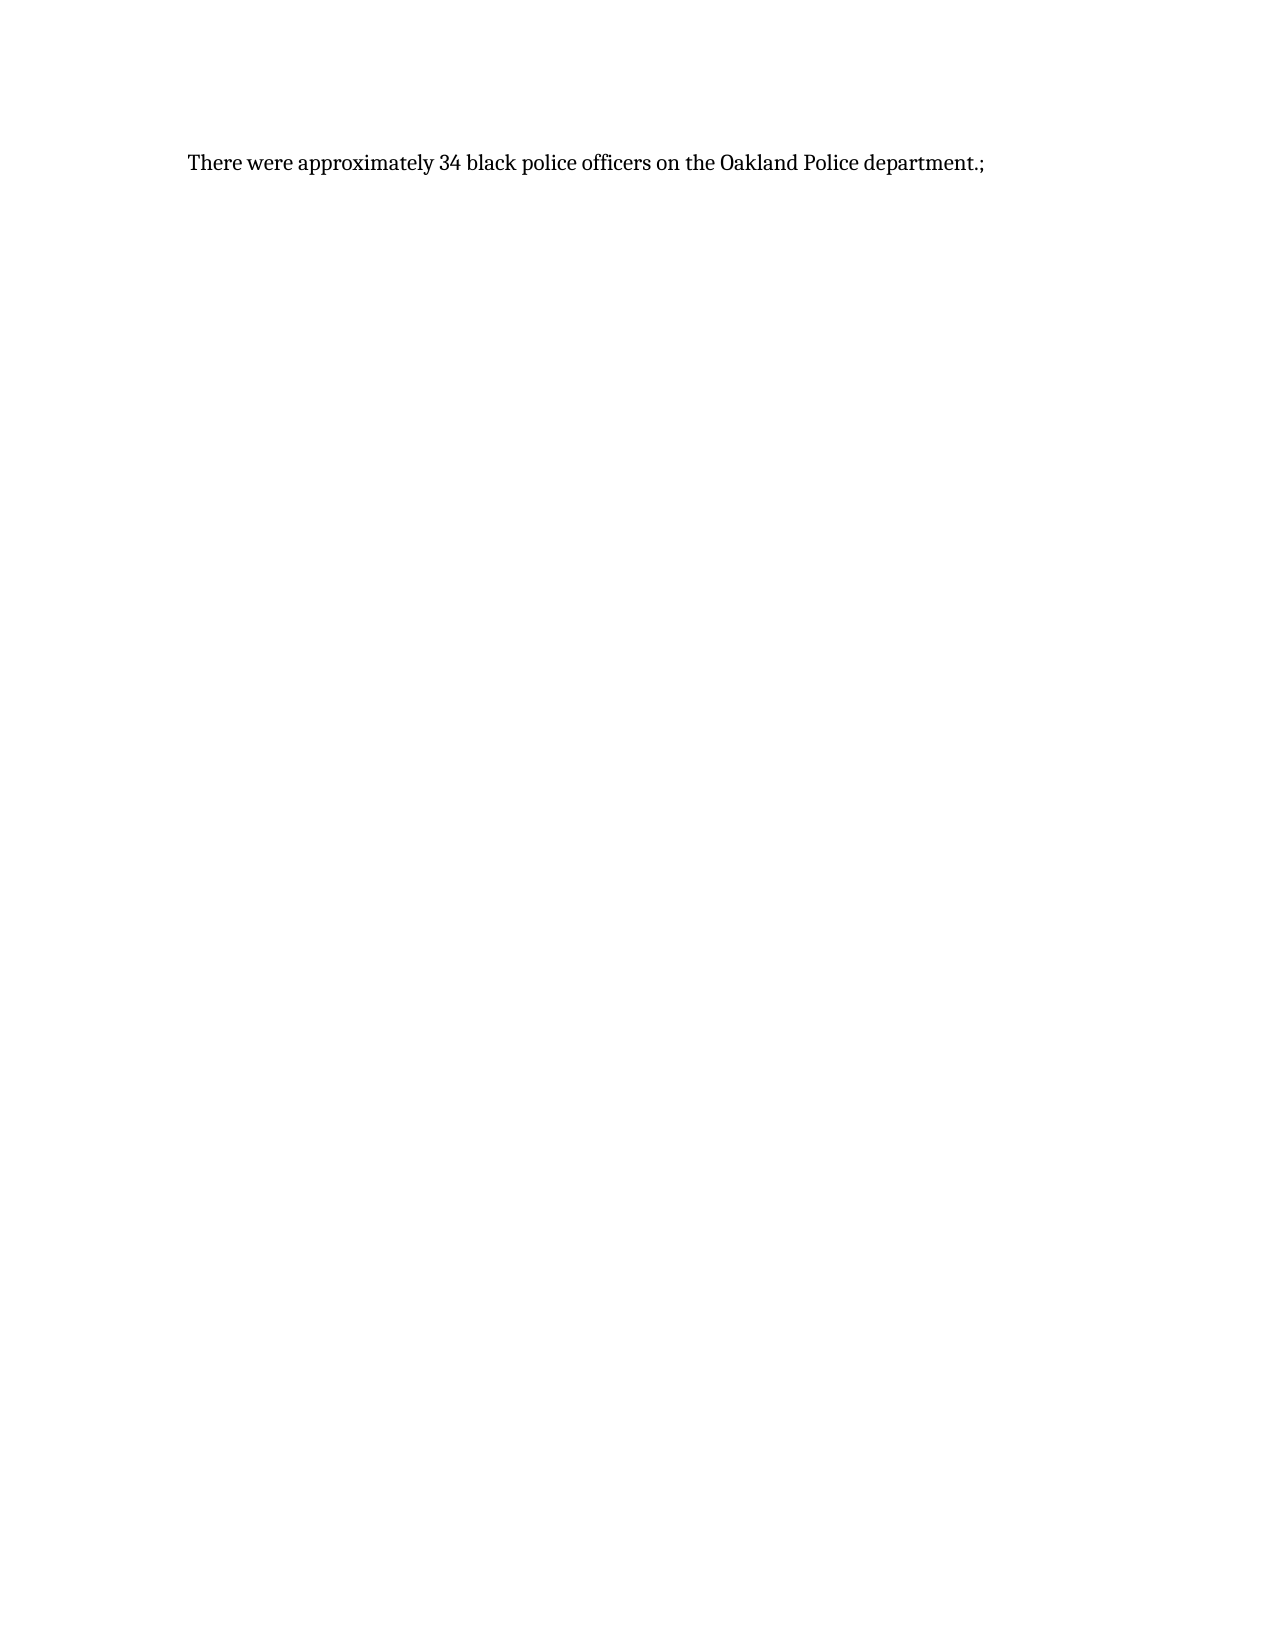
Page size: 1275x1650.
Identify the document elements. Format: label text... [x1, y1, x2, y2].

text There were approximately 34 black police officers on the Oakland Police department.; [187, 150, 1087, 176]
